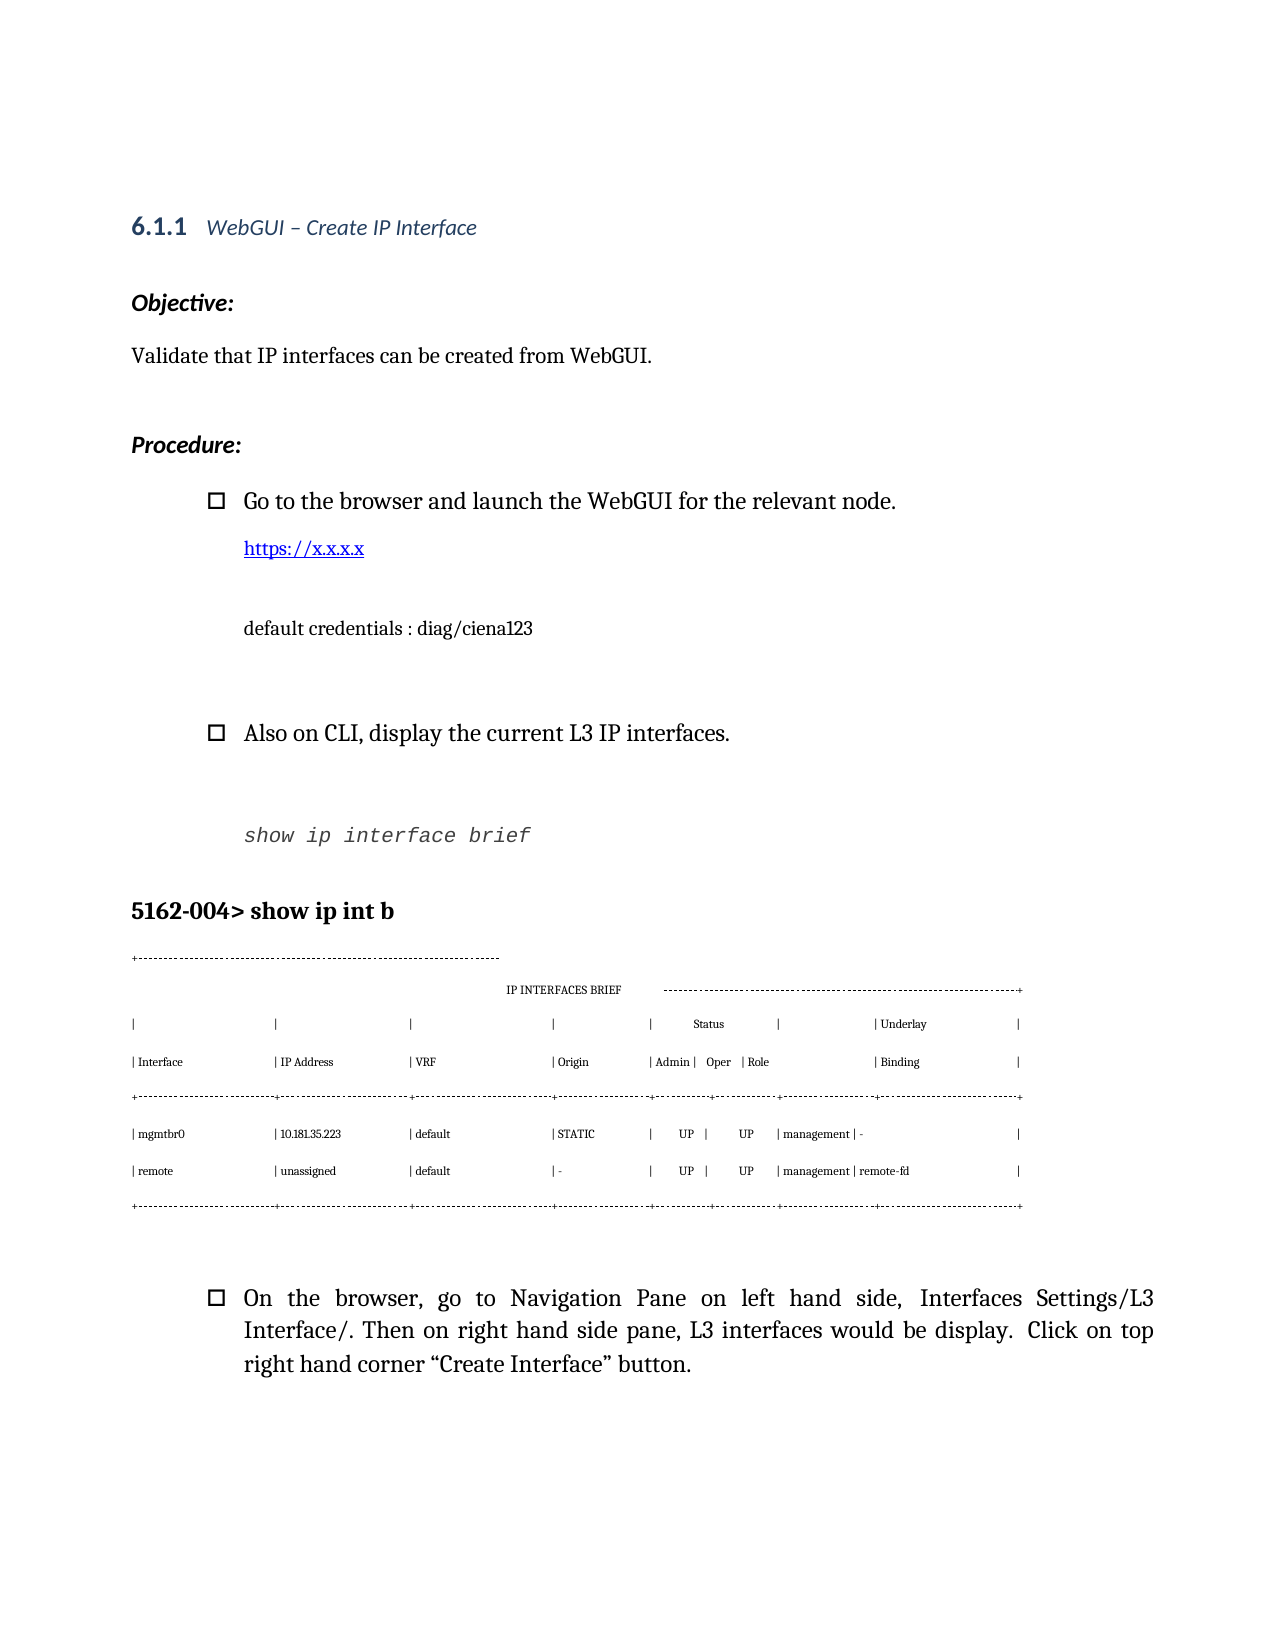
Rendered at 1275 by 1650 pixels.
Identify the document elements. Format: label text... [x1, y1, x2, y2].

text Objective: [131, 287, 1275, 317]
text | Interface | IP Address | VRF | Origin | Admin | Oper | Role | Binding | [131, 1055, 1275, 1069]
text | | | | | Status | | Underlay | [131, 1018, 1275, 1032]
text + + + + + + + + + [131, 1199, 1275, 1213]
text + [131, 951, 476, 965]
text IP INTERFACES BRIEF + [506, 983, 1275, 997]
text 5162-004> show ip int b [131, 897, 476, 926]
list On the browser, go to Navigation Pane on left hand side, Interfaces Settings/L3 Interface/. Then on right hand side pane, L3 interfaces would be display. Click on top right hand corner “Create Interface” button. [206, 1283, 1154, 1378]
text Procedure: [131, 429, 1275, 460]
text + + + + + + + + + [131, 1090, 1275, 1104]
text default credentials : diag/ciena123 [244, 617, 1275, 641]
text Validate that IP interfaces can be created from WebGUI. [131, 342, 1275, 369]
text https://x.x.x.x [244, 537, 1275, 560]
subtitle WebGUI – Create IP Interface [131, 209, 1275, 242]
text | remote | unassigned | default | - | UP | UP | management | remote-fd | [131, 1164, 1275, 1178]
subtitle show ip interface brief [244, 826, 1275, 849]
list Also on CLI, display the current L3 IP interfaces. [206, 719, 1275, 748]
text | mgmtbr0 | 10.181.35.223 | default | STATIC | UP | UP | management | - | [131, 1127, 1275, 1141]
list Go to the browser and launch the WebGUI for the relevant node. [206, 485, 1275, 516]
